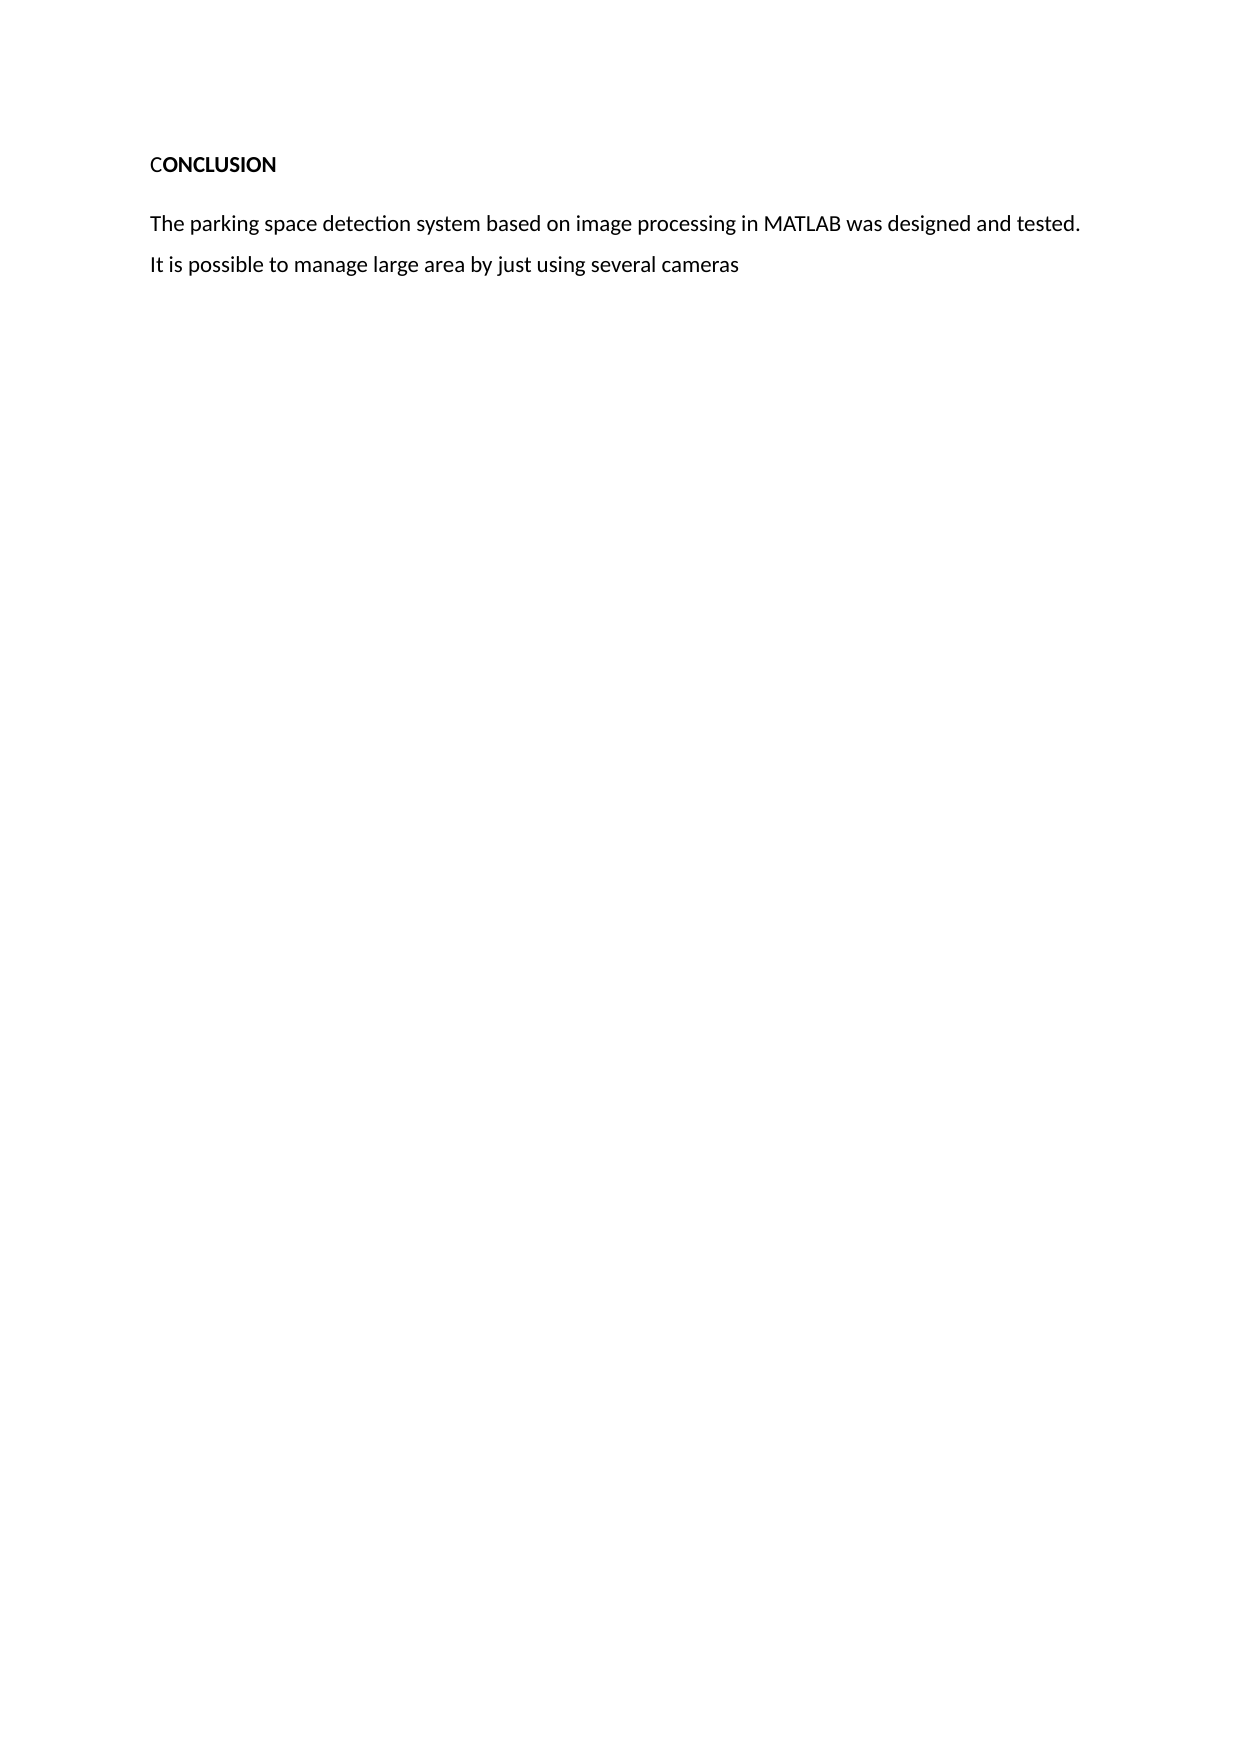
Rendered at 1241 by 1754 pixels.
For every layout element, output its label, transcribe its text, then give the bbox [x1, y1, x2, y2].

text The parking space detection system based on image processing in MATLAB was designed and tested. It is possible to manage large area by just using several cameras [150, 209, 1090, 279]
text CONCLUSION [150, 150, 1090, 178]
